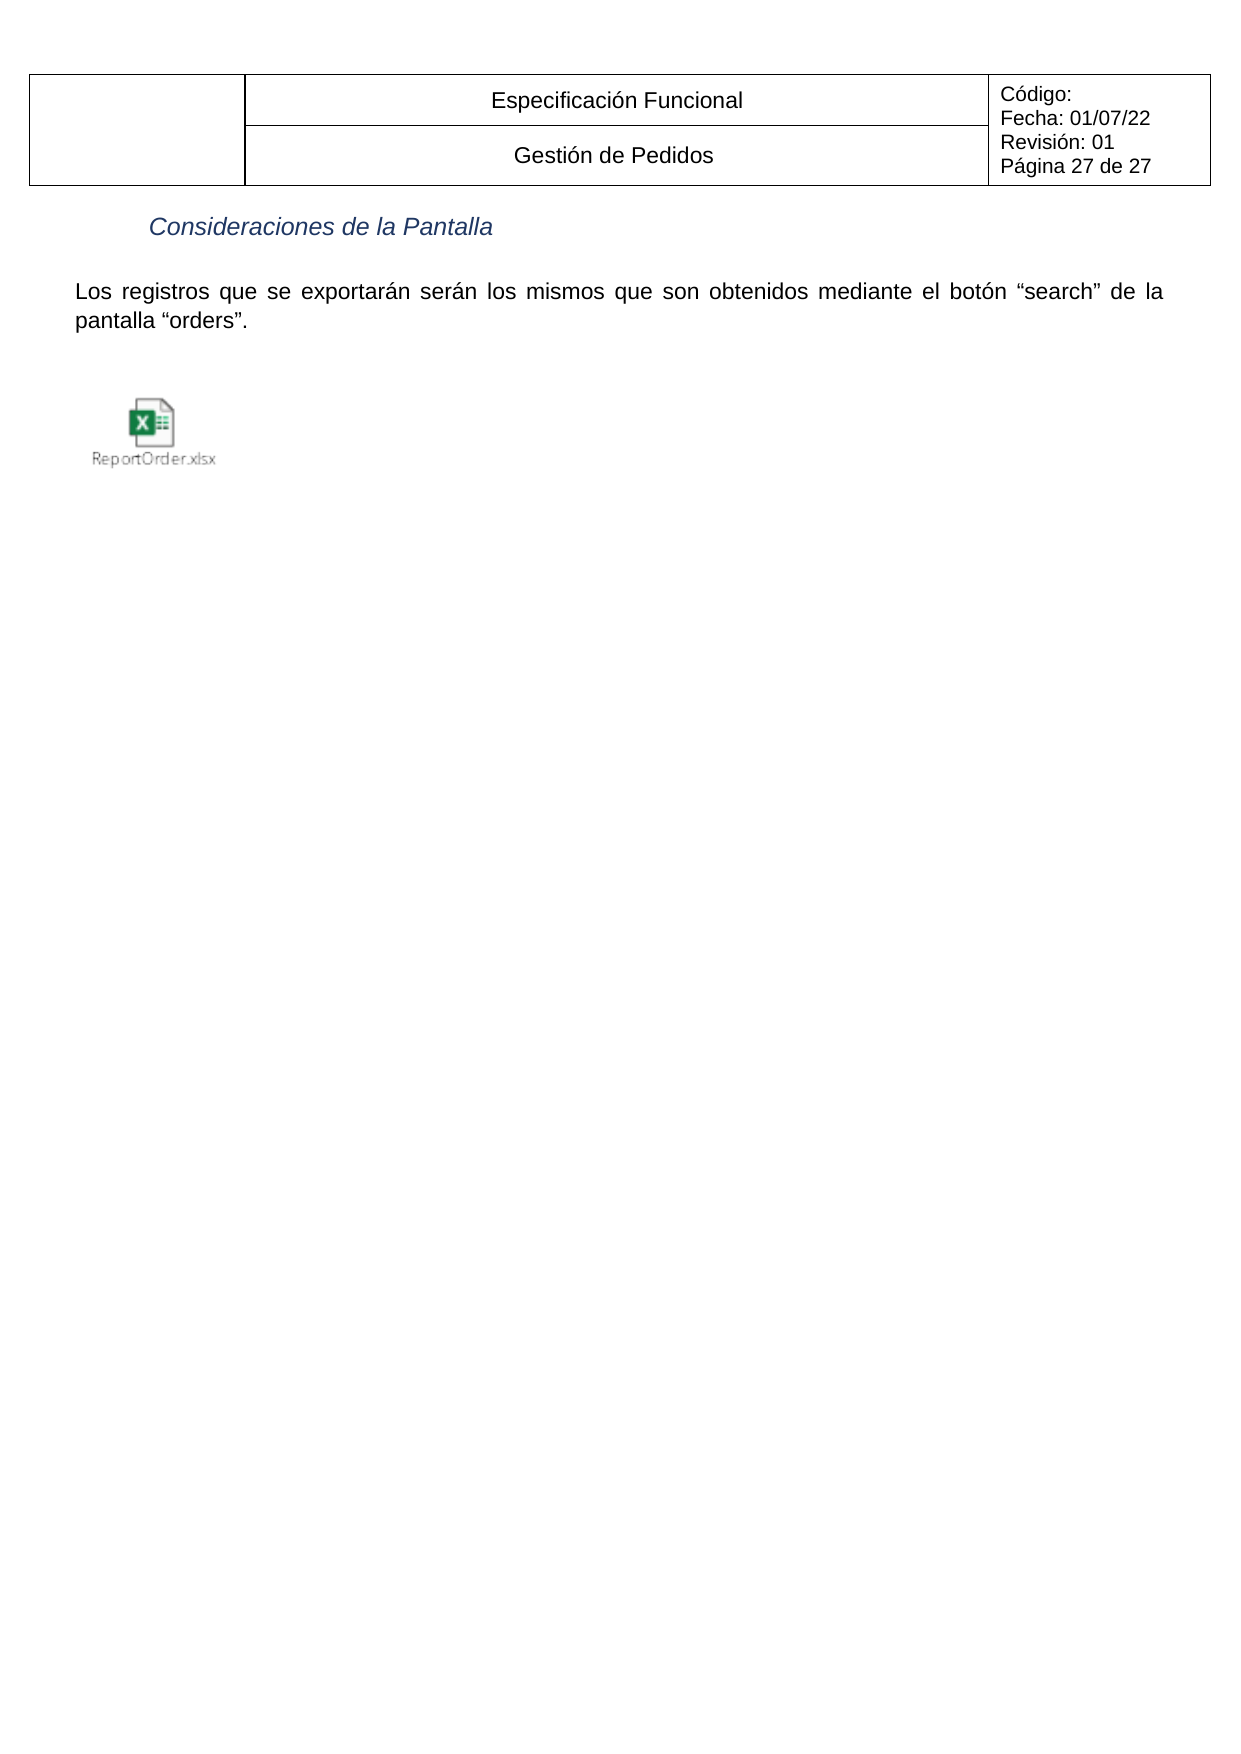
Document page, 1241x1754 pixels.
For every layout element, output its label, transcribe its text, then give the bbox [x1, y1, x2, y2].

text Consideraciones de la Pantalla [149, 212, 1165, 241]
text Los registros que se exportarán serán los mismos que son obtenidos mediante el botón “search” de la pantalla “orders”. [75, 278, 1165, 333]
